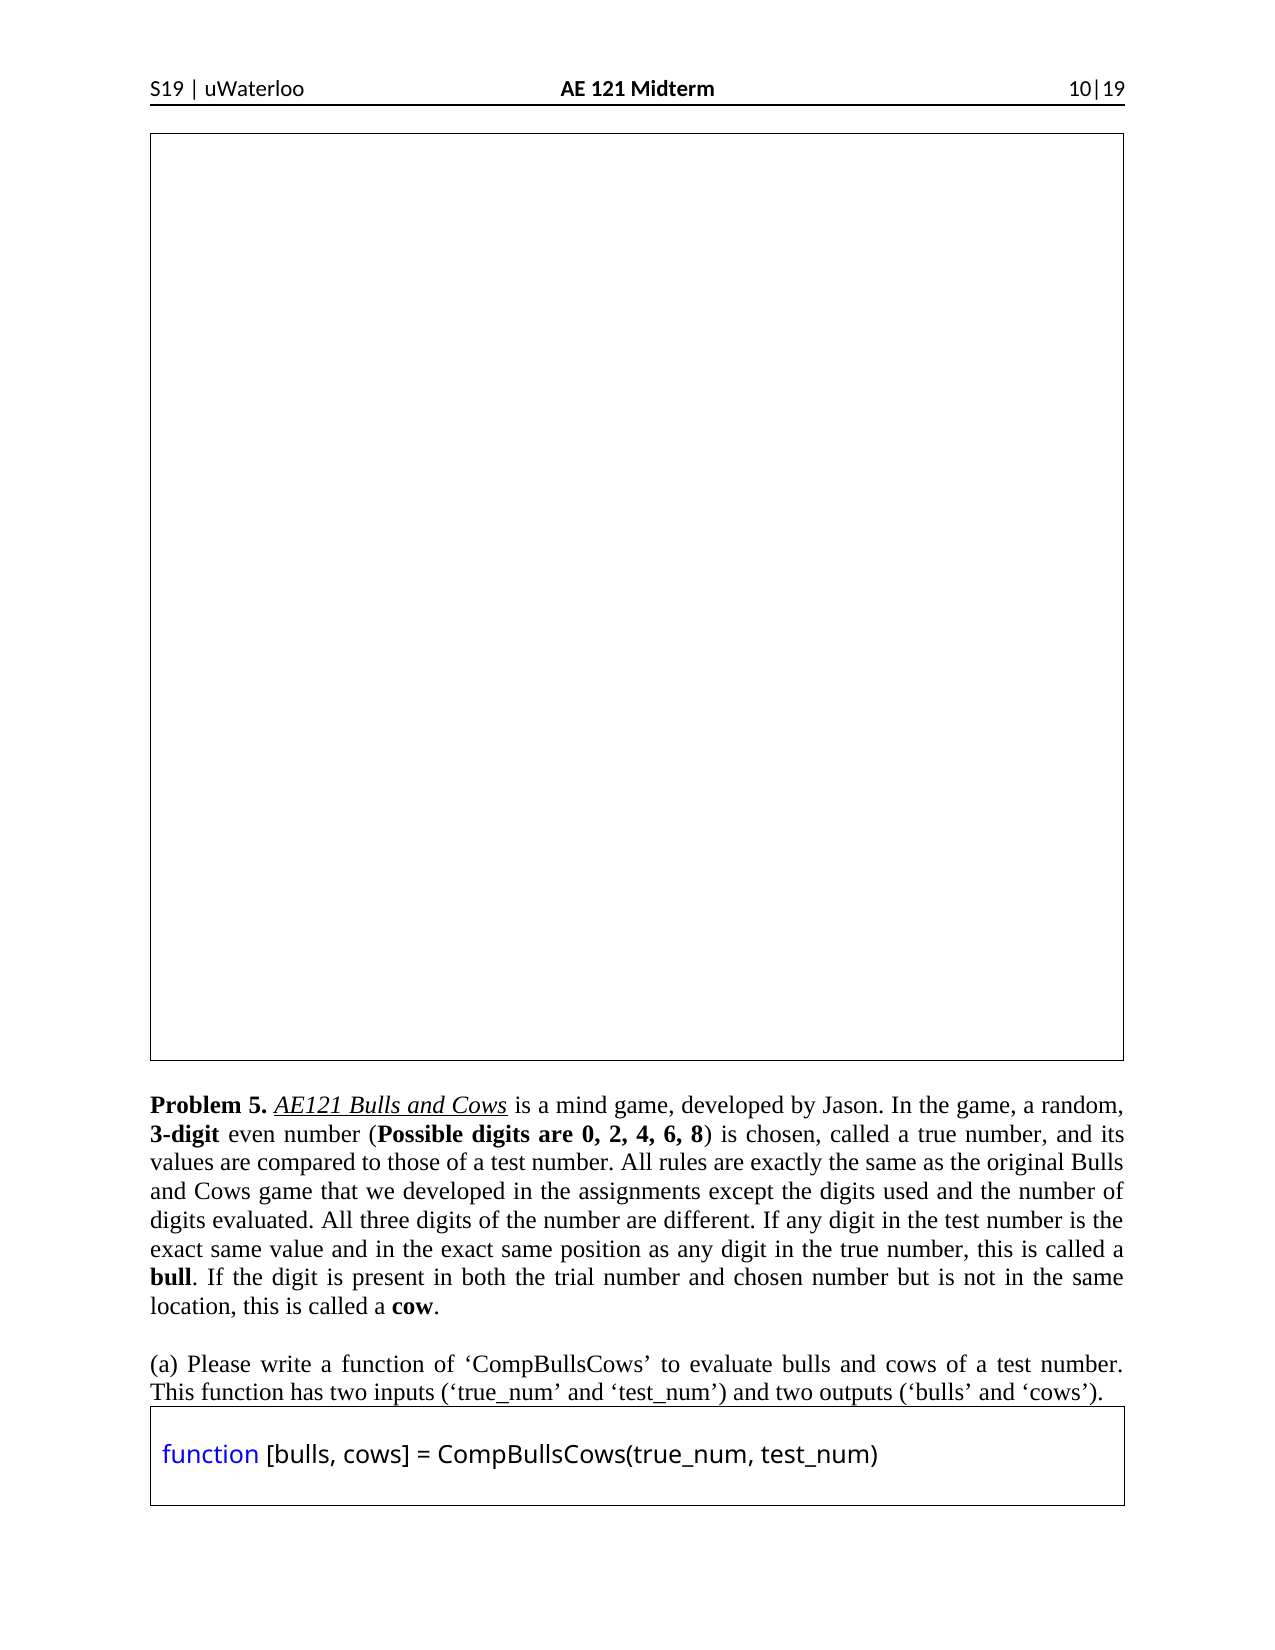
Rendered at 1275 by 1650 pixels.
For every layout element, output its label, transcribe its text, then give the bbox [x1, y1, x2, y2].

text Problem 5. AE121 Bulls and Cows is a mind game, developed by Jason. In the game, a random, 3-digit even number (Possible digits are 0, 2, 4, 6, 8) is chosen, called a true number, and its values are compared to those of a test number. All rules are exactly the same as the original Bulls and Cows game that we developed in the assignments except the digits used and the number of digits evaluated. All three digits of the number are different. If any digit in the test number is the exact same value and in the exact same position as any digit in the true number, this is called a bull. If the digit is present in both the trial number and chosen number but is not in the same location, this is called a cow. [150, 1090, 1125, 1320]
text (a) Please write a function of ‘CompBullsCows’ to evaluate bulls and cows of a test number. This function has two inputs (‘true_num’ and ‘test_num’) and two outputs (‘bulls’ and ‘cows’). [150, 1349, 1125, 1406]
table_header [151, 134, 1123, 1060]
table_header function [bulls, cows] = CompBullsCows(true_num, test_num) [151, 1407, 1124, 1505]
